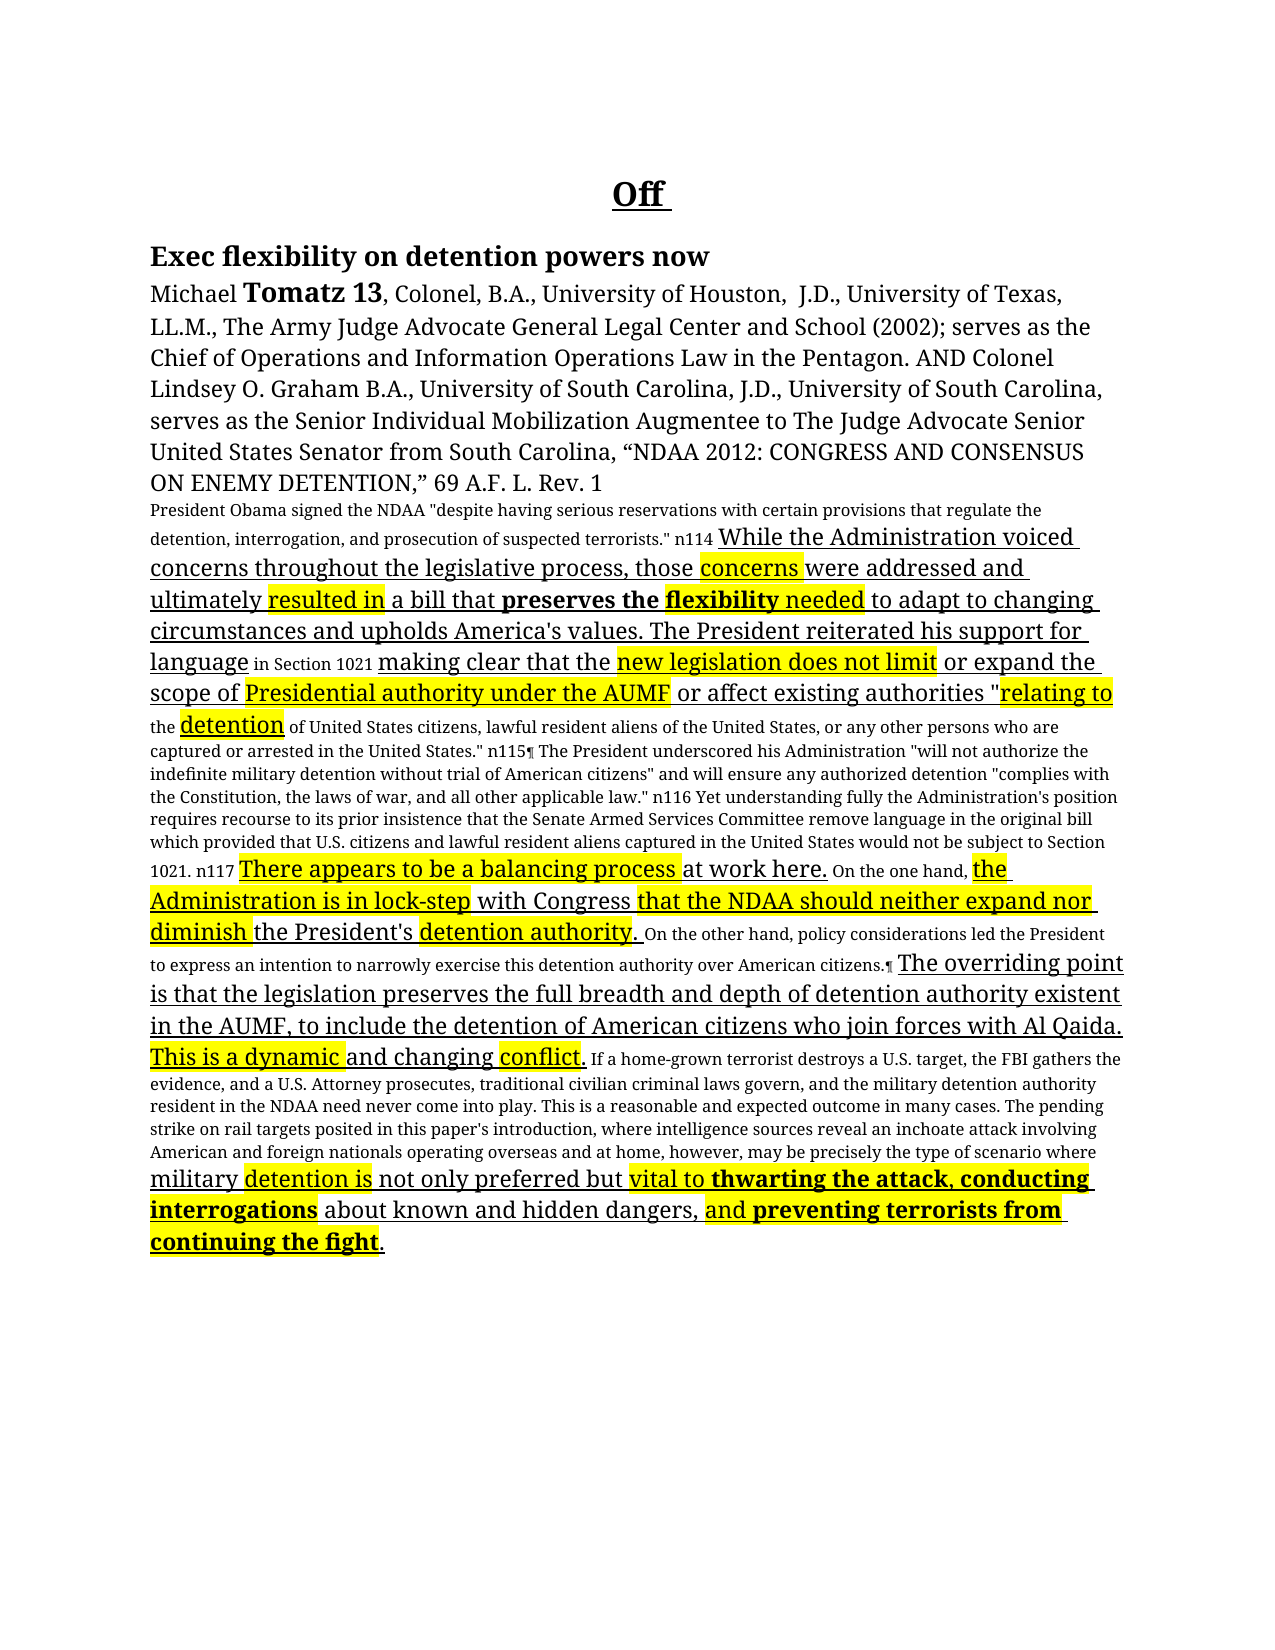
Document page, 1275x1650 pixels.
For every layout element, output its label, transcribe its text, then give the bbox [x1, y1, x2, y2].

subtitle Exec flexibility on detention powers now [150, 237, 1125, 274]
text President Obama signed the NDAA "despite having serious reservations with certain provisions that regulate the detention, interrogation, and prosecution of suspected terrorists." n114 While the Administration voiced concerns throughout the legislative process, those concerns were addressed and ultimately resulted in a bill that preserves the flexibility needed to adapt to changing circumstances and upholds America's values. The President reiterated his support for language in Section 1021 making clear that the new legislation does not limit or expand the scope of Presidential authority under the AUMF or affect existing authorities "relating to the detention of United States citizens, lawful resident aliens of the United States, or any other persons who are captured or arrested in the United States." n115¶ The President underscored his Administration "will not authorize the indefinite military detention without trial of American citizens" and will ensure any authorized detention "complies with the Constitution, the laws of war, and all other applicable law." n116 Yet understanding fully the Administration's position requires recourse to its prior insistence that the Senate Armed Services Committee remove language in the original bill which provided that U.S. citizens and lawful resident aliens captured in the United States would not be subject to Section 1021. n117 There appears to be a balancing process at work here. On the one hand, the Administration is in lock-step with Congress that the NDAA should neither expand nor diminish the President's detention authority. On the other hand, policy considerations led the President to express an intention to narrowly exercise this detention authority over American citizens.¶ The overriding point is that the legislation preserves the full breadth and depth of detention authority existent in the AUMF, to include the detention of American citizens who join forces with Al Qaida. This is a dynamic and changing conflict. If a home-grown terrorist destroys a U.S. target, the FBI gathers the evidence, and a U.S. Attorney prosecutes, traditional civilian criminal laws govern, and the military detention authority resident in the NDAA need never come into play. This is a reasonable and expected outcome in many cases. The pending strike on rail targets posited in this paper's introduction, where intelligence sources reveal an inchoate attack involving American and foreign nationals operating overseas and at home, however, may be precisely the type of scenario where military detention is not only preferred but vital to thwarting the attack, conducting interrogations about known and hidden dangers, and preventing terrorists from continuing the fight. [150, 498, 1125, 1257]
subtitle Off [150, 171, 1125, 216]
text Michael Tomatz 13, Colonel, B.A., University of Houston, J.D., University of Texas, LL.M., The Army Judge Advocate General Legal Center and School (2002); serves as the Chief of Operations and Information Operations Law in the Pentagon. AND Colonel Lindsey O. Graham B.A., University of South Carolina, J.D., University of South Carolina, serves as the Senior Individual Mobilization Augmentee to The Judge Advocate Senior United States Senator from South Carolina, “NDAA 2012: CONGRESS AND CONSENSUS ON ENEMY DETENTION,” 69 A.F. L. Rev. 1 [150, 274, 1125, 498]
